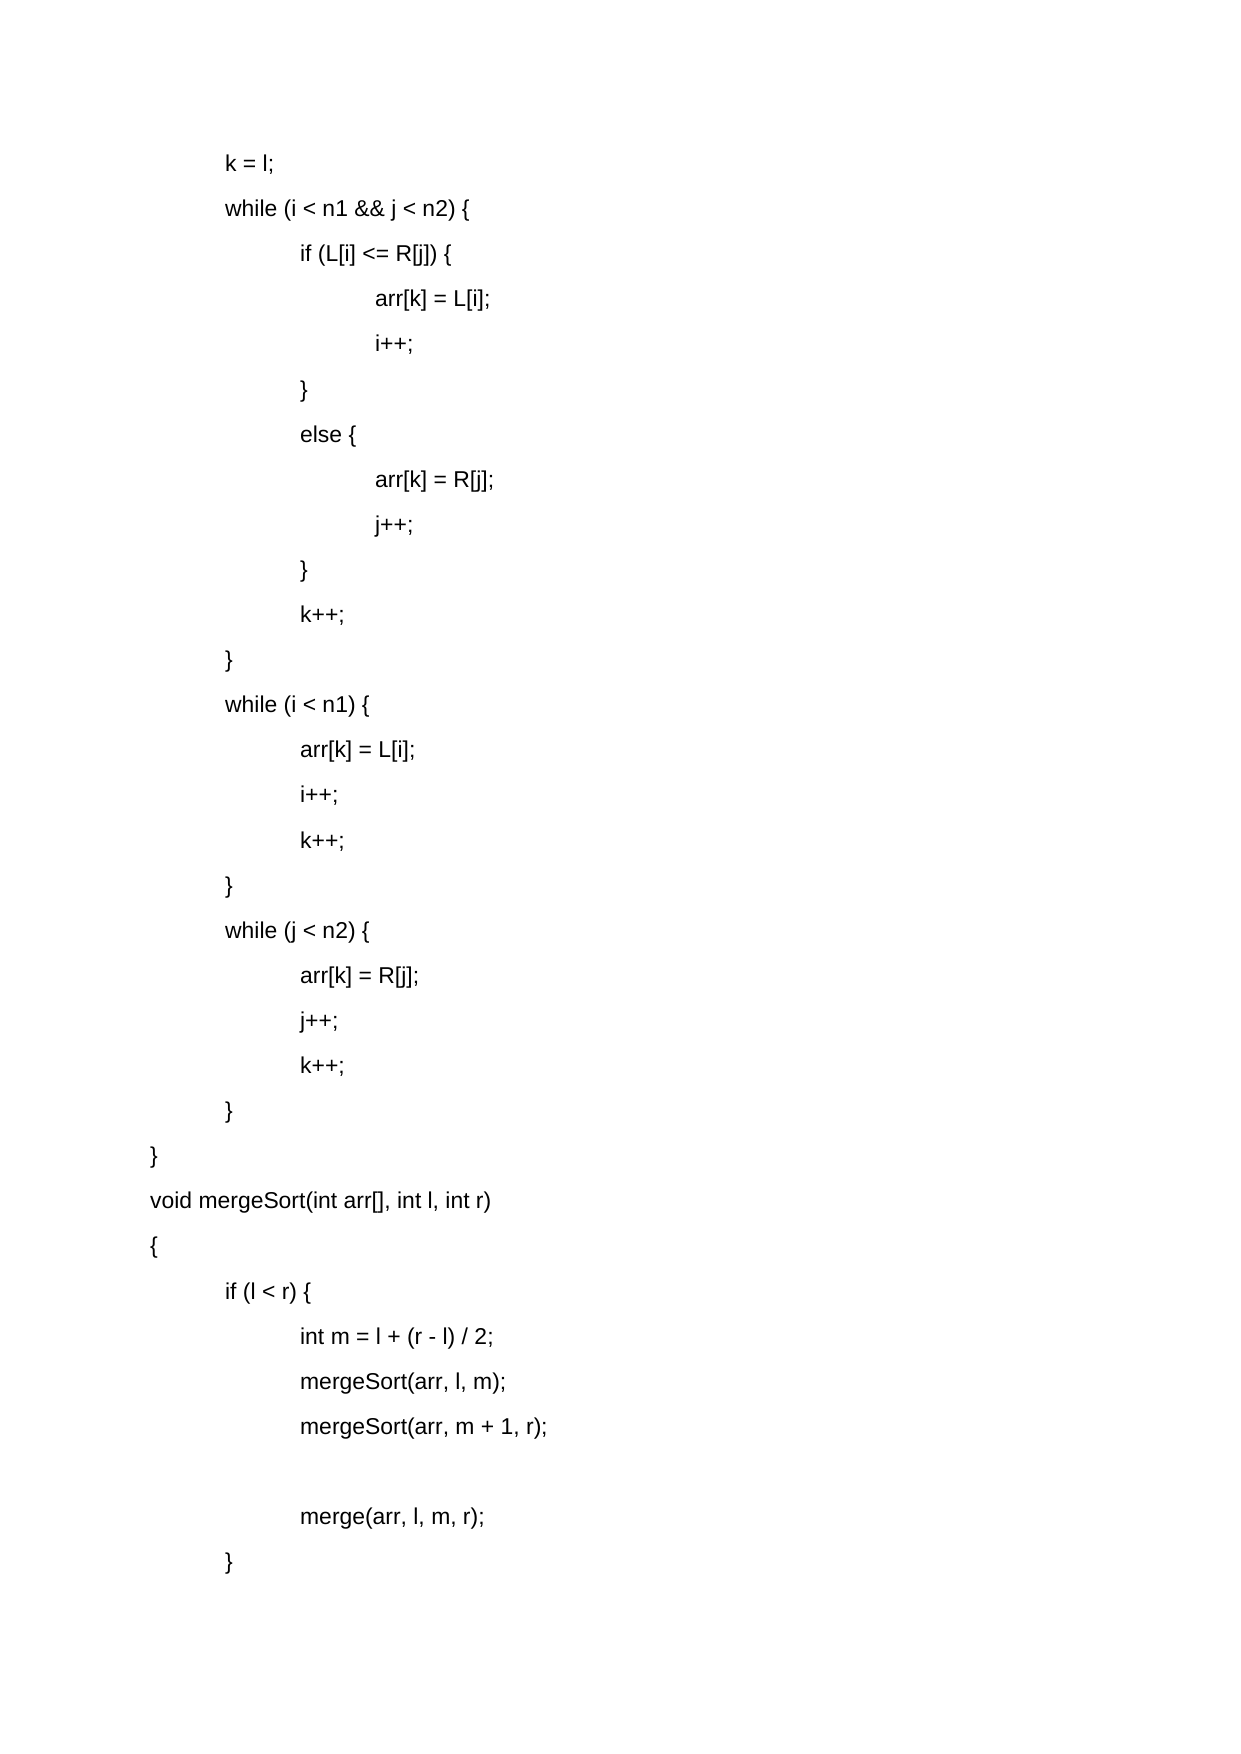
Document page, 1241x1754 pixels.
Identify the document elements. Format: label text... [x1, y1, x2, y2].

text if (L[i] <= R[j]) { [150, 240, 1090, 267]
text arr[k] = R[j]; [150, 466, 1090, 492]
text j++; [150, 511, 1090, 537]
text i++; [150, 330, 1090, 357]
text { [150, 1232, 1090, 1259]
text } [150, 872, 1090, 898]
text k++; [150, 827, 1090, 853]
text while (i < n1) { [150, 691, 1090, 718]
text k++; [150, 1052, 1090, 1078]
text int m = l + (r - l) / 2; [150, 1323, 1090, 1349]
text } [150, 1548, 1090, 1574]
text } [150, 376, 1090, 402]
text } [150, 646, 1090, 672]
text if (l < r) { [150, 1278, 1090, 1304]
text merge(arr, l, m, r); [150, 1503, 1090, 1529]
text k = l; [150, 150, 1090, 176]
text while (j < n2) { [150, 917, 1090, 943]
text arr[k] = L[i]; [150, 285, 1090, 312]
text } [150, 556, 1090, 582]
text i++; [150, 781, 1090, 808]
text arr[k] = L[i]; [150, 736, 1090, 763]
text while (i < n1 && j < n2) { [150, 195, 1090, 221]
text } [150, 1142, 1090, 1169]
text k++; [150, 601, 1090, 627]
text } [150, 1097, 1090, 1123]
text arr[k] = R[j]; [150, 962, 1090, 988]
text void mergeSort(int arr[], int l, int r) [150, 1187, 1090, 1214]
text mergeSort(arr, l, m); [150, 1368, 1090, 1394]
text else { [150, 421, 1090, 447]
text j++; [150, 1007, 1090, 1033]
text mergeSort(arr, m + 1, r); [150, 1413, 1090, 1439]
